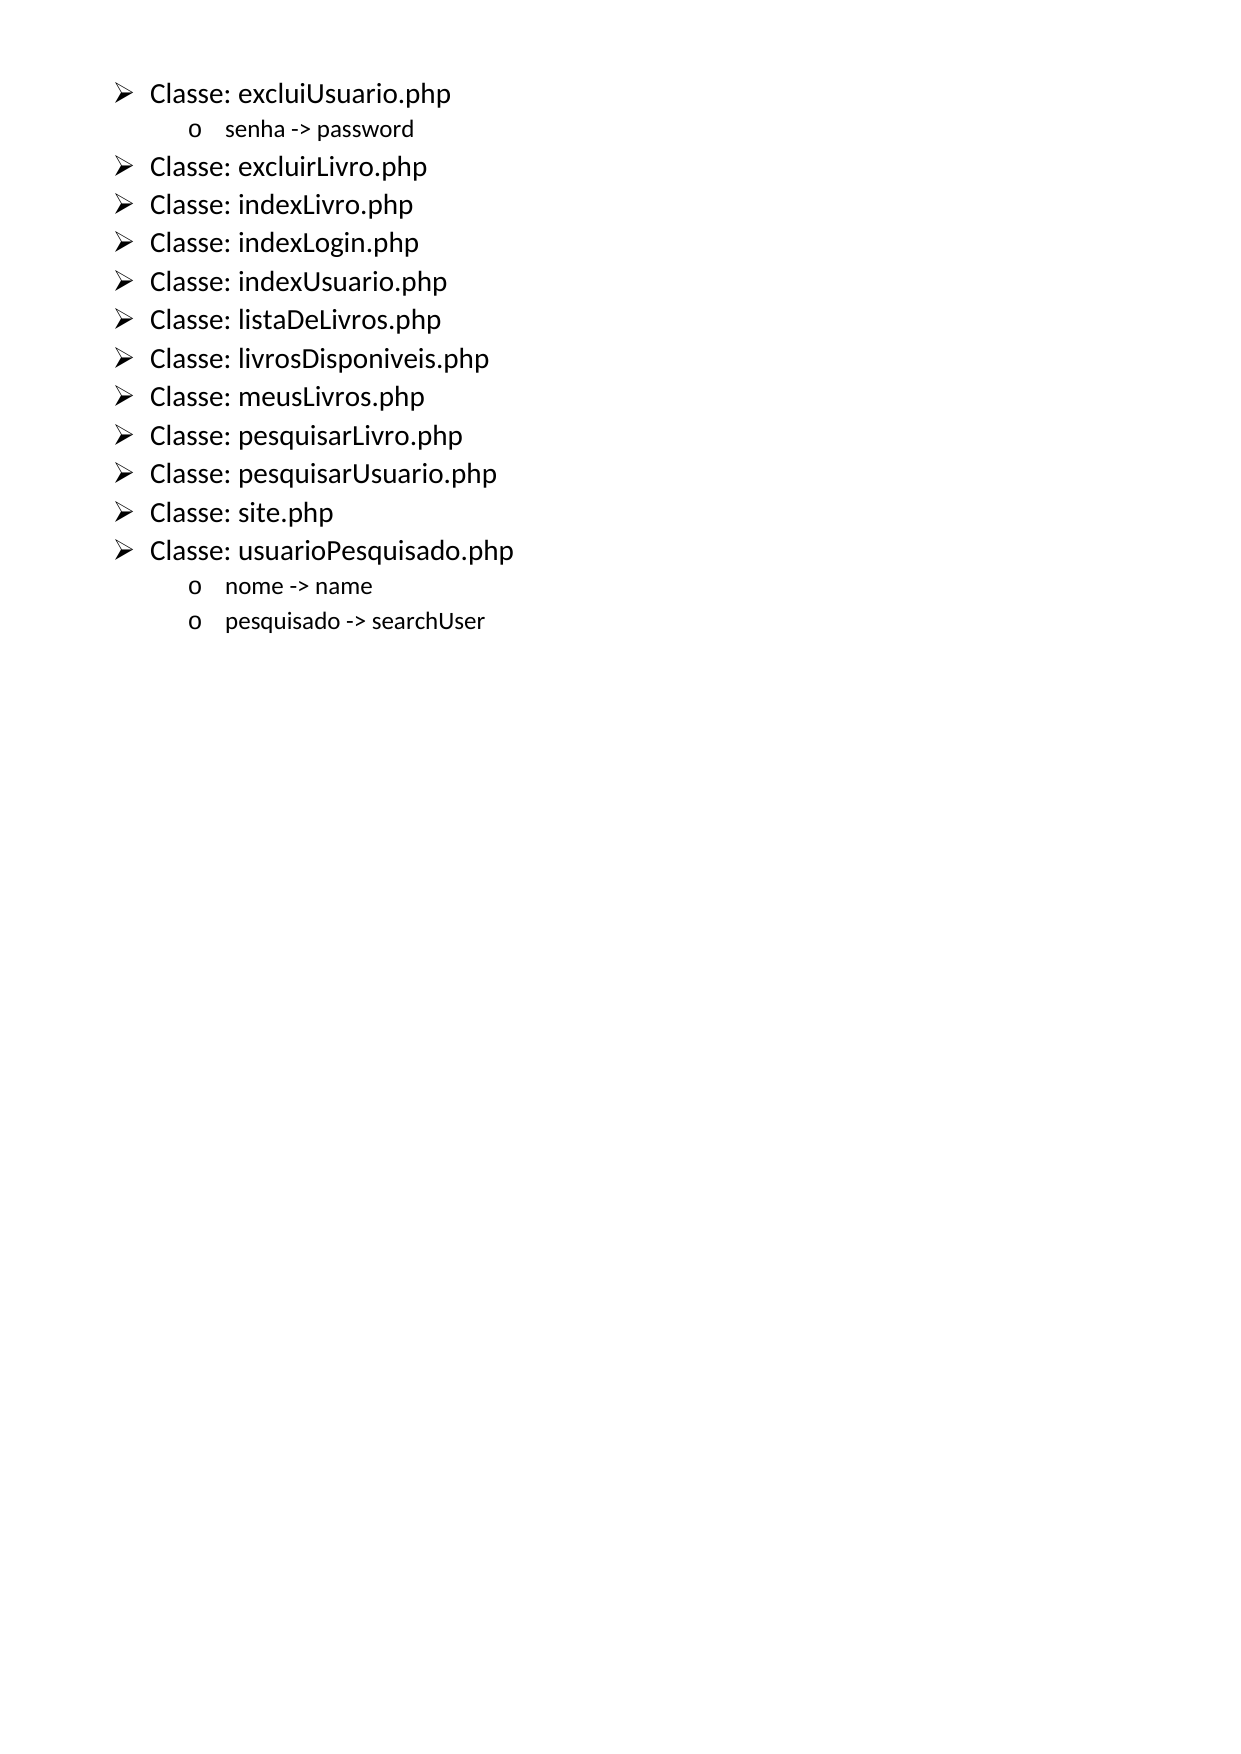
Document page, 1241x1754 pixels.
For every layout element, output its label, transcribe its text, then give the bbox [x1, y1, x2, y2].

list senha -> password [187, 113, 1165, 145]
list nome -> name [187, 571, 1165, 602]
list Classe: livrosDisponiveis.php [112, 340, 1165, 376]
list Classe: listaDeLivros.php [112, 301, 1165, 337]
list Classe: excluirLivro.php [112, 148, 1165, 183]
list Classe: usuarioPesquisado.php [112, 532, 1165, 568]
list Classe: meusLivros.php [112, 378, 1165, 414]
list Classe: indexLivro.php [112, 186, 1165, 222]
list Classe: indexLogin.php [112, 224, 1165, 260]
list Classe: excluiUsuario.php [112, 75, 1165, 111]
list Classe: indexUsuario.php [112, 263, 1165, 299]
list Classe: site.php [112, 494, 1165, 529]
list pesquisado -> searchUser [187, 605, 1165, 637]
list Classe: pesquisarLivro.php [112, 417, 1165, 452]
list Classe: pesquisarUsuario.php [112, 455, 1165, 491]
